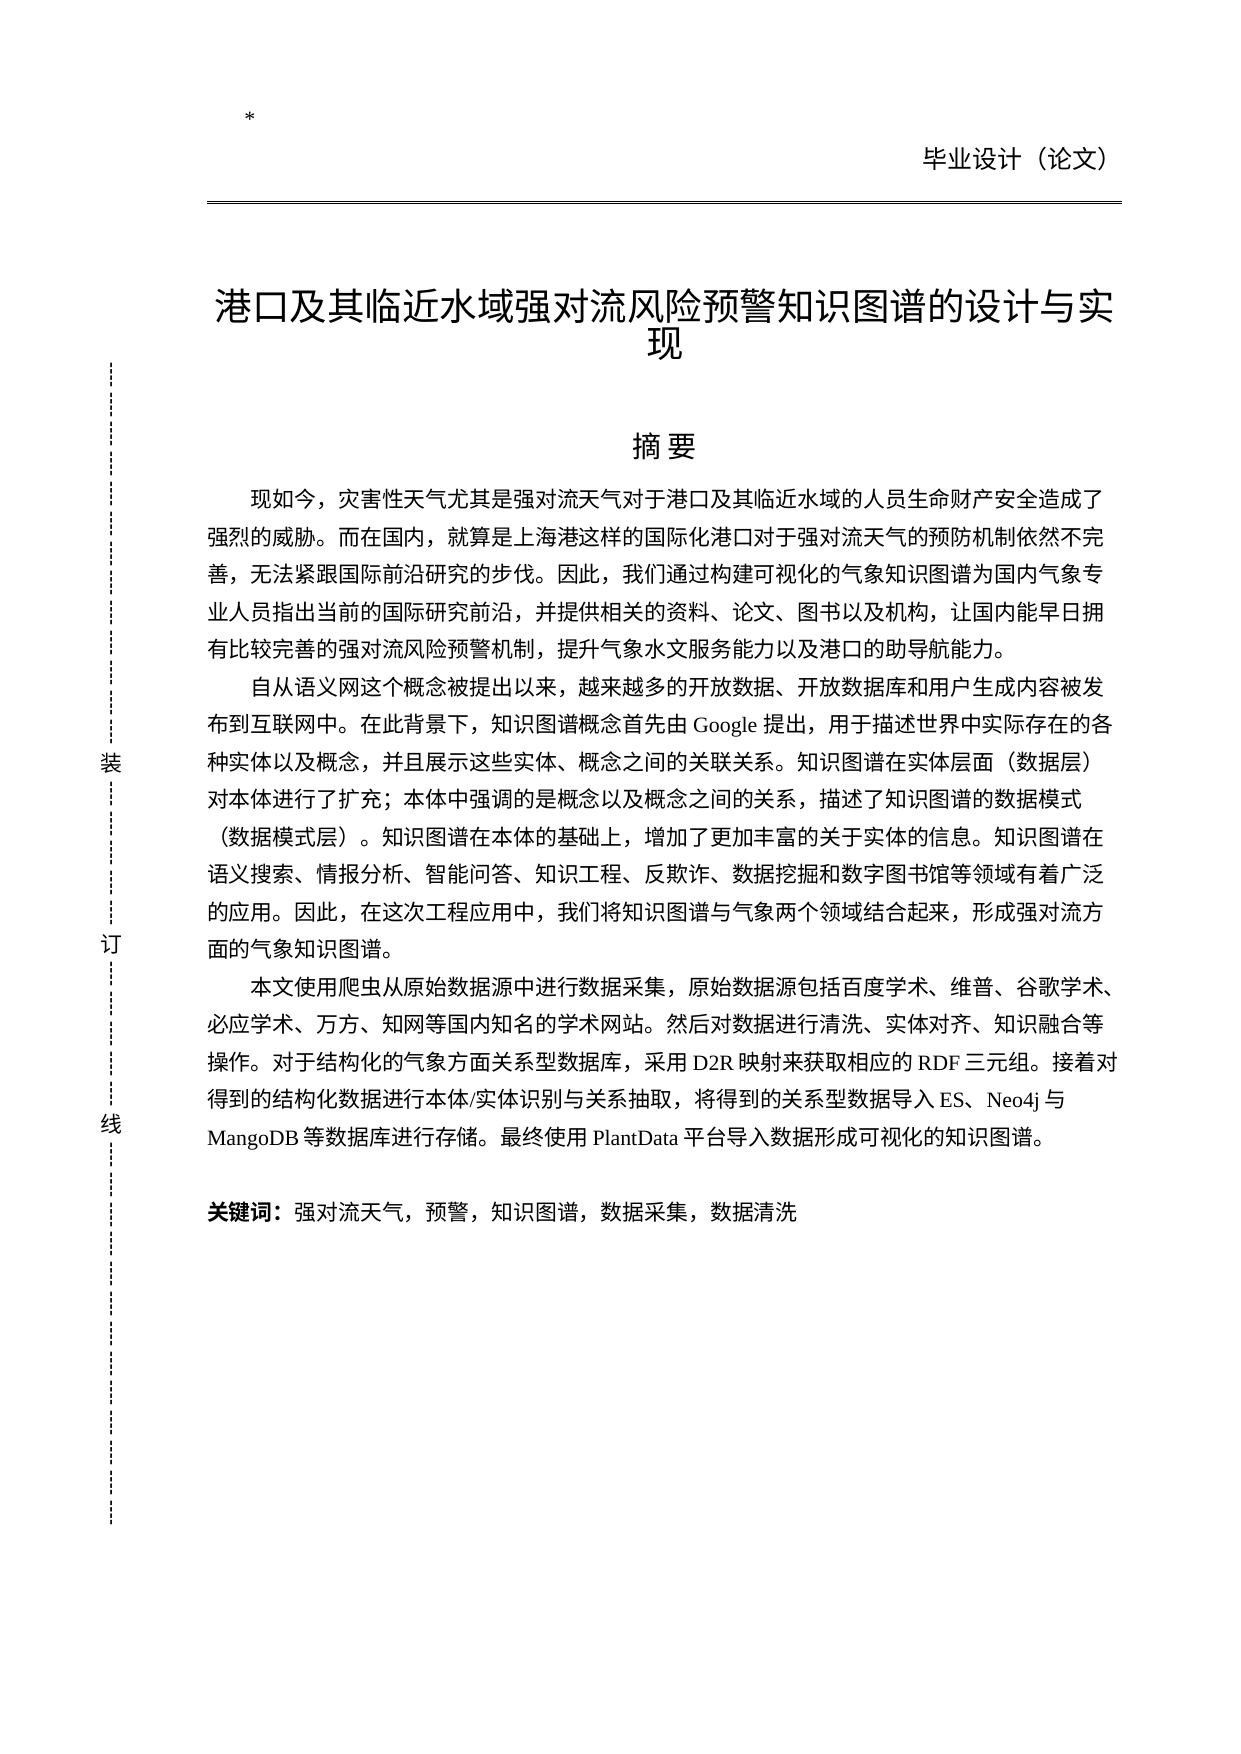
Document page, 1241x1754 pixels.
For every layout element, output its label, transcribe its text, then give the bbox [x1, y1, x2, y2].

text 关键词：强对流天气，预警，知识图谱，数据采集，数据清洗 [207, 1190, 1122, 1228]
text 本文使用爬虫从原始数据源中进行数据采集，原始数据源包括百度学术、维普、谷歌学术、必应学术、万方、知网等国内知名的学术网站。然后对数据进行清洗、实体对齐、知识融合等操作。对于结构化的气象方面关系型数据库，采用D2R映射来获取相应的RDF三元组。接着对得到的结构化数据进行本体/实体识别与关系抽取，将得到的关系型数据导入ES、Neo4j与MangoDB等数据库进行存储。最终使用PlantData平台导入数据形成可视化的知识图谱。 [207, 965, 1122, 1153]
text 自从语义网这个概念被提出以来，越来越多的开放数据、开放数据库和用户生成内容被发布到互联网中。在此背景下，知识图谱概念首先由 Google 提出，用于描述世界中实际存在的各种实体以及概念，并且展示这些实体、概念之间的关联关系。知识图谱在实体层面（数据层）对本体进行了扩充；本体中强调的是概念以及概念之间的关系，描述了知识图谱的数据模式（数据模式层）。知识图谱在本体的基础上，增加了更加丰富的关于实体的信息。知识图谱在语义搜索、情报分析、智能问答、知识工程、反欺诈、数据挖掘和数字图书馆等领域有着广泛的应用。因此，在这次工程应用中，我们将知识图谱与气象两个领域结合起来，形成强对流方面的气象知识图谱。 [207, 665, 1122, 965]
text 摘 要 [207, 428, 1122, 465]
text 港口及其临近水域强对流风险预警知识图谱的设计与实现 [207, 290, 1122, 365]
text 现如今，灾害性天气尤其是强对流天气对于港口及其临近水域的人员生命财产安全造成了强烈的威胁。而在国内，就算是上海港这样的国际化港口对于强对流天气的预防机制依然不完善，无法紧跟国际前沿研究的步伐。因此，我们通过构建可视化的气象知识图谱为国内气象专业人员指出当前的国际研究前沿，并提供相关的资料、论文、图书以及机构，让国内能早日拥有比较完善的强对流风险预警机制，提升气象水文服务能力以及港口的助导航能力。 [207, 478, 1122, 665]
